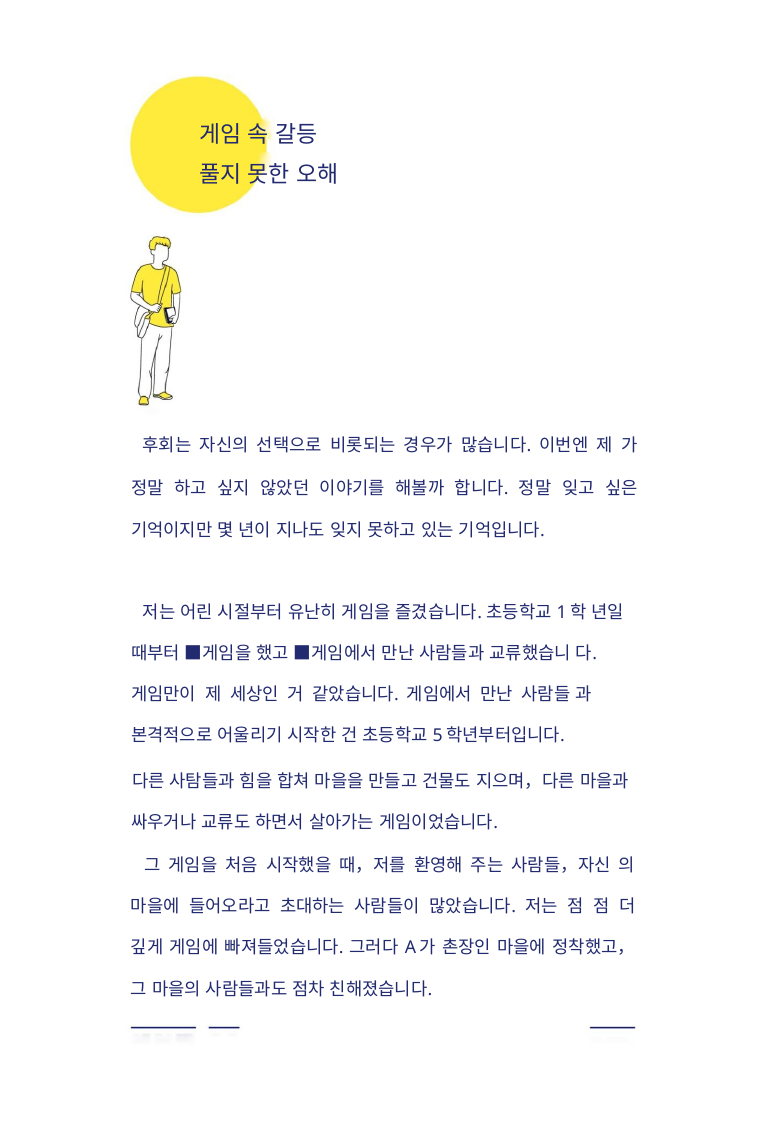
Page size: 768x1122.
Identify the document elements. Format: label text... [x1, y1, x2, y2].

text 다른 사탐들과 힘을 합쳐 마을을 만들고 건물도 지으며，다른 마을과 싸우거나 교류도 하면서 살아가는 게임이었습니다. [131, 767, 637, 834]
subtitle 게임 속 갈등 풀지 못한 오해 [199, 116, 365, 189]
text 그 게임을 처음 시작했을 때，저를 환영해 주는 사람들，자신 의 마을에 들어오라고 초대하는 사람들이 많았습니다. 저는 점 점 더 깊게 게임에 빠져들었습니다. 그러다 A가 촌장인 마을에 정착했고，그 마을의 사람들과도 점차 친해졌습니다. [131, 851, 636, 1000]
text 후회는 자신의 선택으로 비롯되는 경우가 많습니다. 이번엔 제 가 정말 하고 싶지 않았던 이야기를 해볼까 합니다. 정말 잊고 싶은 기억이지만 몇 년이 지나도 잊지 못하고 있는 기억입니다. [131, 431, 638, 542]
text 저는 어린 시절부터 유난히 게임을 즐겼습니다. 초등학교 1학 년일 때부터 ■게임을 했고 ■게임에서 만난 사람들과 교류했습니 다. 게임만이 제 세상인 거 같았습니다. 게임에서 만난 사람들 과 본격적으로 어울리기 시작한 건 초등학교 5학년부터입니다. [131, 598, 659, 747]
picture [124, 74, 642, 1046]
